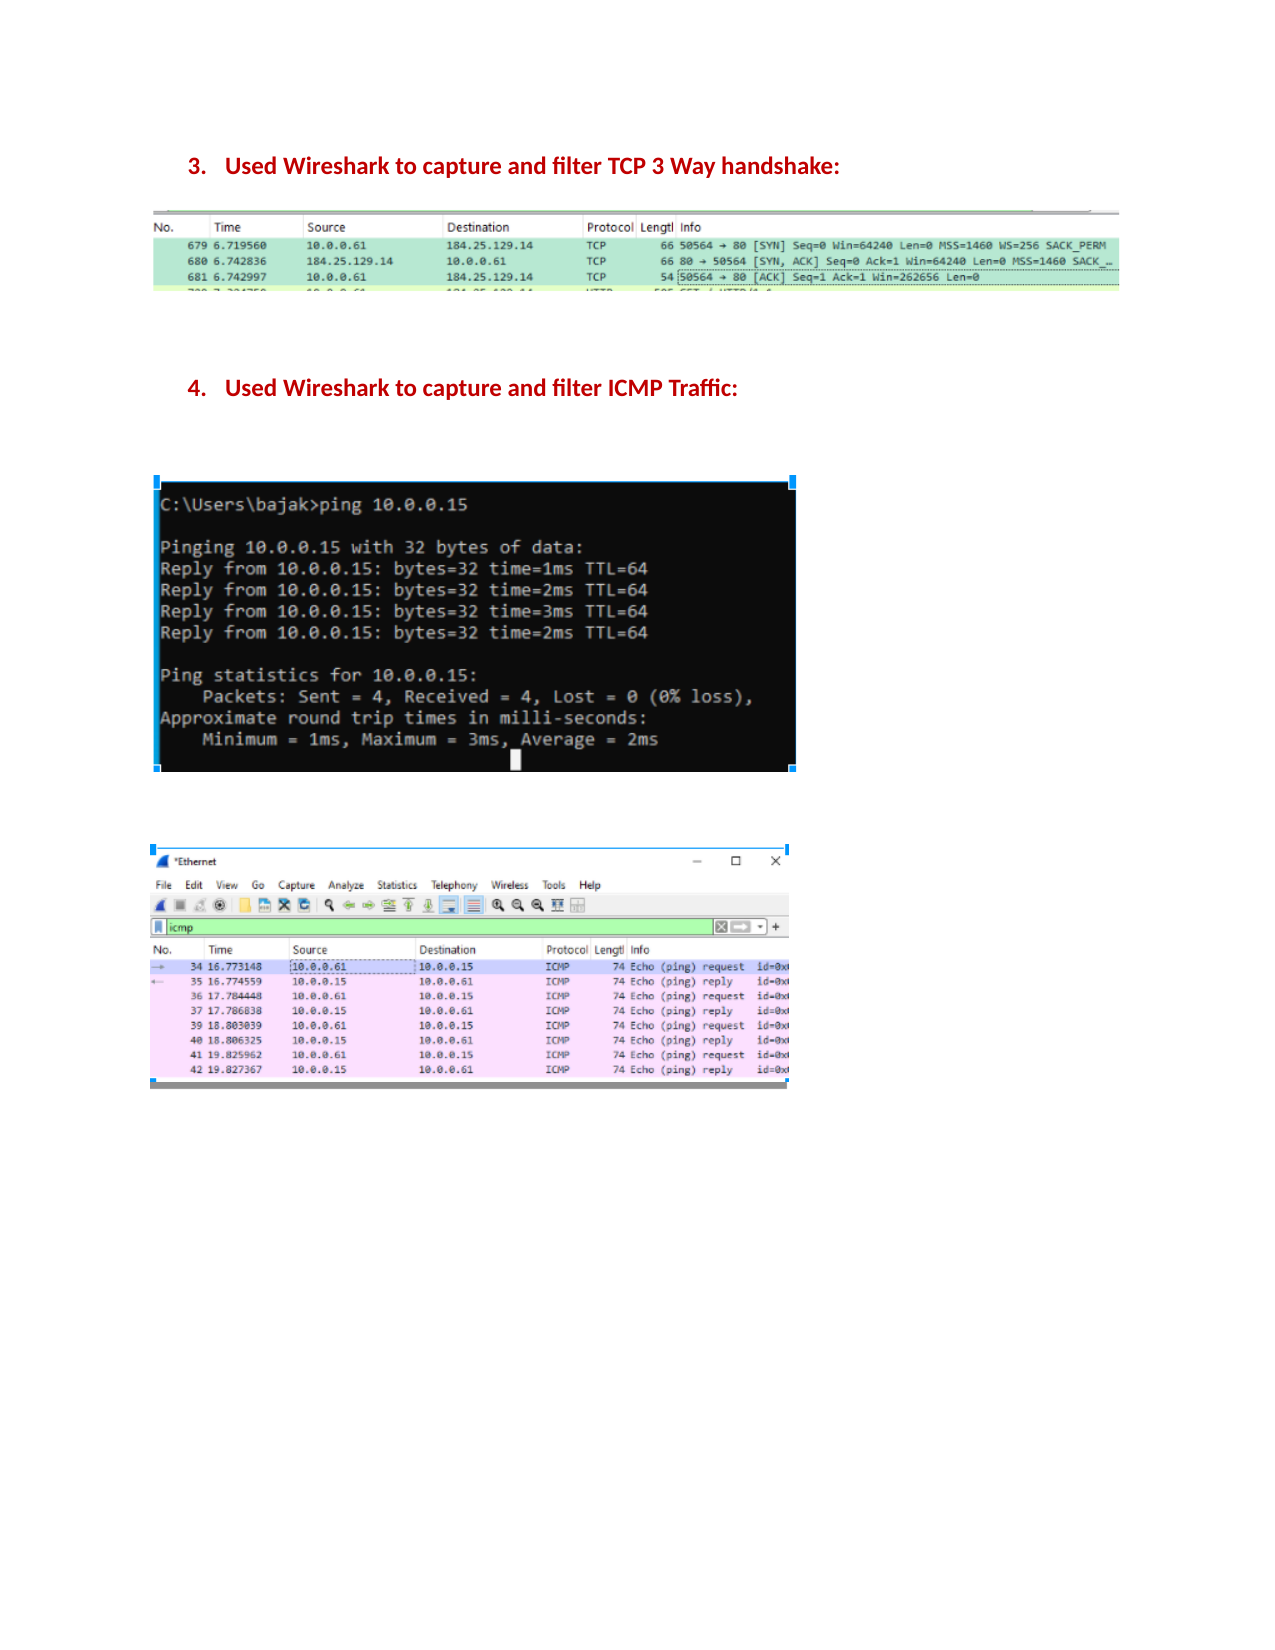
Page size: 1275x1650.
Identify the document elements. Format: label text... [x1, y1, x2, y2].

picture [150, 475, 797, 772]
list Used Wireshark to capture and filter TCP 3 Way handshake: [187, 150, 1125, 181]
picture [150, 201, 1125, 299]
list Used Wireshark to capture and filter ICMP Traffic: [187, 372, 1125, 402]
picture [150, 844, 789, 1082]
